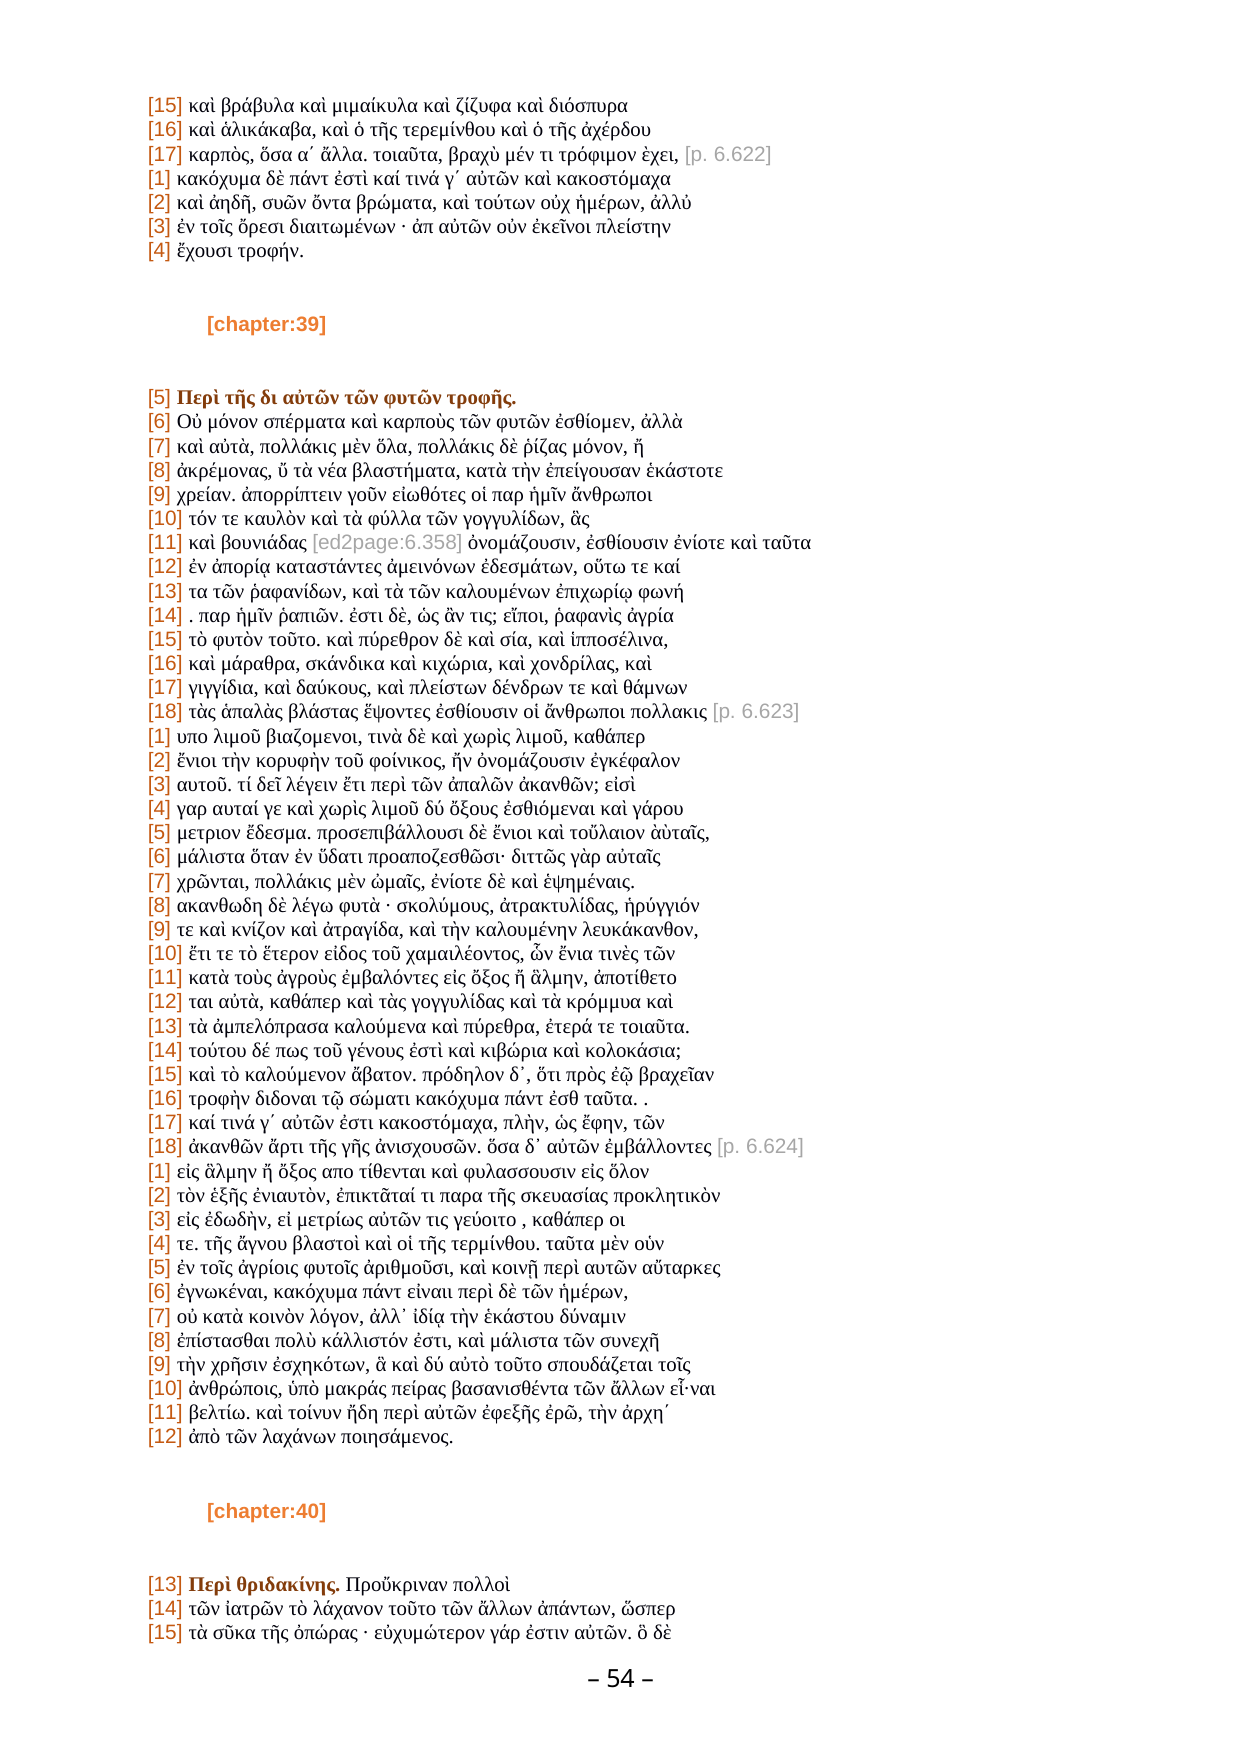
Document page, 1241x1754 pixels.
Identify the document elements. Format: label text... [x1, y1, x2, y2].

subtitle [chapter:39] [207, 312, 1092, 336]
text [5] Περὶ τῆς δι αὐτῶν τῶν φυτῶν τροφῆς. [6] Οὐ μόνον σπέρματα καὶ καρποὺς τῶν φυτῶν ἐσθίομεν, ἀλλὰ [7] καὶ αὐτὰ, πολλάκις μὲν ὅλα, πολλάκις δὲ ῥίζας μόνον, ἤ [8] ἀκρέμονας, ὔ τὰ νέα βλαστήματα, κατὰ τὴν ἐπείγουσαν ἑκάστοτε [9] χρείαν. ἀπορρίπτειν γοῦν εἰωθότες οἱ παρ ἡμῖν ἄνθρωποι [10] τόν τε καυλὸν καὶ τὰ φύλλα τῶν γογγυλίδων, ἃς [11] καὶ βουνιάδας [ed2page:6.358] ὀνομάζουσιν, ἐσθίουσιν ἐνίοτε καὶ ταῦτα [12] ἐν ἀπορίᾳ καταστάντες ἀμεινόνων ἐδεσμάτων, οὕτω τε καί [13] τα τῶν ῥαφανίδων, καὶ τὰ τῶν καλουμένων ἐπιχωρίῳ φωνή [14] . παρ ἡμῖν ῥαπιῶν. ἐστι δὲ, ὡς ἂν τις; εἴποι, ῥαφανὶς ἀγρία [15] τὸ φυτὸν τοῦτο. καὶ πύρεθρον δὲ καὶ σία, καὶ ἱπποσέλινα, [16] καὶ μάραθρα, σκάνδικα καὶ κιχώρια, καὶ χονδρίλας, καὶ [17] γιγγίδια, καὶ δαύκους, καὶ πλείστων δένδρων τε καὶ θάμνων [18] τὰς ἁπαλὰς βλάστας ἕψοντες ἐσθίουσιν οἱ ἄνθρωποι πολλακις [p. 6.623] [1] υπο λιμοῦ βιαζομενοι, τινὰ δὲ καὶ χωρὶς λιμοῦ, καθάπερ [2] ἔνιοι τὴν κορυφὴν τοῦ φοίνικος, ἤν ὀνομάζουσιν ἐγκέφαλον [3] αυτοῦ. τί δεῖ λέγειν ἔτι περὶ τῶν ἀπαλῶν ἀκανθῶν; εἰσὶ [4] γαρ αυταί γε καὶ χωρὶς λιμοῦ δύ ὄξους ἐσθιόμεναι καὶ γάρου [5] μετριον ἔδεσμα. προσεπιβάλλουσι δὲ ἔνιοι καὶ τοὔλαιον ὰὺταῖς, [6] μάλιστα ὅταν ἐν ὕδατι προαποζεσθῶσι· διττῶς γὰρ αὐταῖς [7] χρῶνται, πολλάκις μὲν ὠμαῖς, ἐνίοτε δὲ καὶ ἑψημέναις. [8] ακανθωδη δὲ λέγω φυτὰ · σκολύμους, ἀτρακτυλίδας, ἡρύγγιόν [9] τε καὶ κνίζον καὶ ἀτραγίδα, καὶ τὴν καλουμένην λευκάκανθον, [10] ἔτι τε τὸ ἕτερον εἰδος τοῦ χαμαιλέοντος, ὧν ἔνια τινὲς τῶν [11] κατὰ τοὺς ἀγροὺς ἐμβαλόντες εἰς ὄξος ἤ ἃλμην, ἀποτίθετο [12] ται αὐτὰ, καθάπερ καὶ τὰς γογγυλίδας καὶ τὰ κρόμμυα καὶ [13] τὰ ἀμπελόπρασα καλούμενα καὶ πύρεθρα, ἐτερά τε τοιαῦτα. [14] τούτου δέ πως τοῦ γένους ἐστὶ καὶ κιβώρια καὶ κολοκάσια; [15] καὶ τὸ καλούμενον ἄβατον. πρόδηλον δ᾽, ὅτι πρὸς ἐῷ βραχεῖαν [16] τροφὴν διδοναι τῷ σώματι κακόχυμα πάντ ἐσθ ταῦτα. . [17] καί τινά γ΄ αὐτῶν ἐστι κακοστόμαχα, πλὴν, ὡς ἔφην, τῶν [18] ἀκανθῶν ἄρτι τῆς γῆς ἀνισχουσῶν. ὅσα δ᾽ αὐτῶν ἐμβάλλοντες [p. 6.624] [1] εἰς ἃλμην ἤ ὄξος απο τίθενται καὶ φυλασσουσιν εἰς ὅλον [2] τὸν ἑξῆς ἐνιαυτὸν, ἐπικτᾶταί τι παρα τῆς σκευασίας προκλητικὸν [3] εἰς ἐδωδὴν, εἰ μετρίως αὐτῶν τις γεύοιτο , καθάπερ οι [4] τε. τῆς ἄγνου βλαστοὶ καὶ οἱ τῆς τερμίνθου. ταῦτα μὲν οὑν [5] ἐν τοῖς ἀγρίοις φυτοῖς ἀριθμοῦσι, καὶ κοινῇ περὶ αυτῶν αὔταρκες [6] ἐγνωκέναι, κακόχυμα πάντ εἰναιι περὶ δὲ τῶν ἡμέρων, [7] οὐ κατὰ κοινὸν λόγον, ἀλλ᾽ ἰδίᾳ τὴν ἑκάστου δύναμιν [8] ἐπίστασθαι πολὺ κάλλιστόν ἐστι, καὶ μάλιστα τῶν συνεχῆ [9] τὴν χρῆσιν ἐσχηκότων, ἃ καὶ δύ αὐτὸ τοῦτο σπουδάζεται τοῖς [10] ἀνθρώποις, ὑπὸ μακράς πείρας βασανισθέντα τῶν ἄλλων εἷ·ναι [11] βελτίω. καὶ τοίνυν ἤδη περὶ αὐτῶν ἐφεξῆς ἐρῶ, τὴν ἀρχη΄ [12] ἀπὸ τῶν λαχάνων ποιησάμενος. [148, 361, 1092, 1448]
subtitle [chapter:40] [207, 1498, 1092, 1522]
